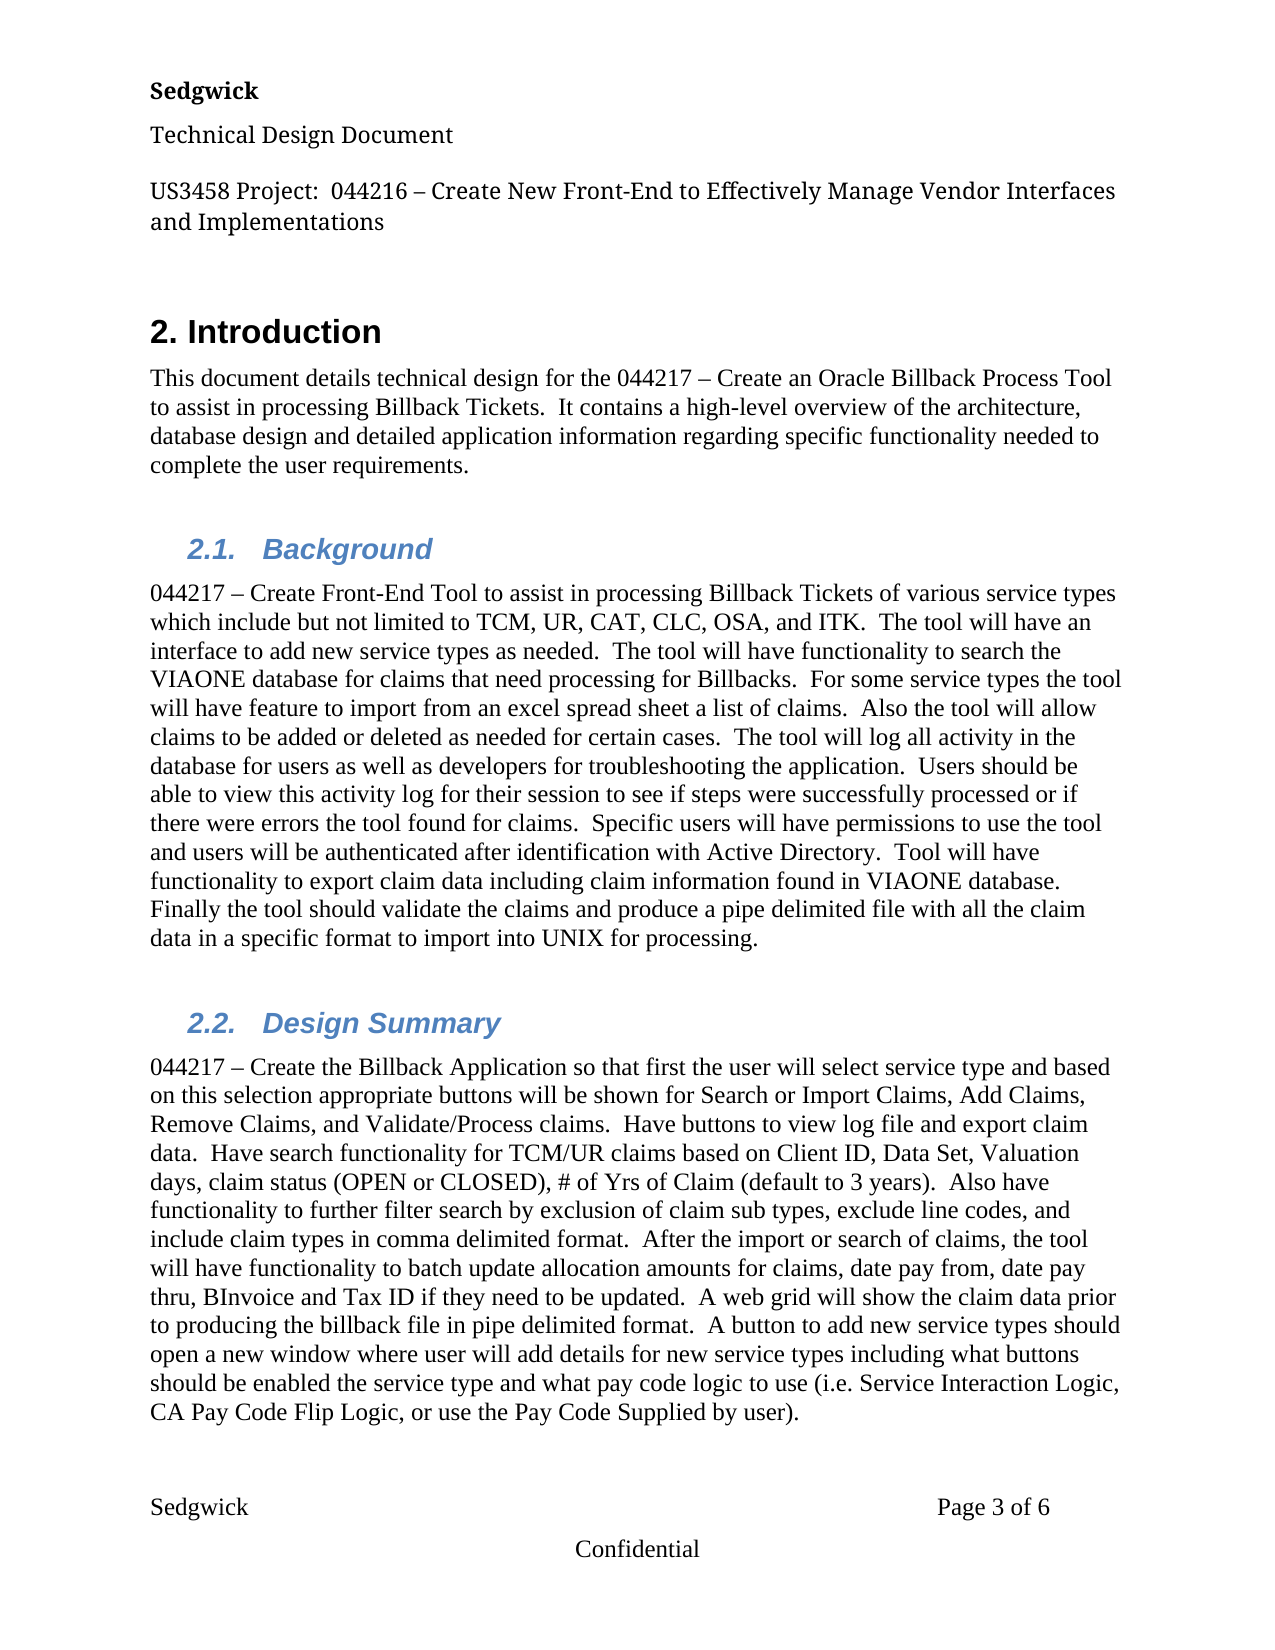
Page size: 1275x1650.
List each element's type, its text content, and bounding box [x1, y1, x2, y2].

text 044217 – Create the Billback Application so that first the user will select service type and based on this selection appropriate buttons will be shown for Search or Import Claims, Add Claims, Remove Claims, and Validate/Process claims. Have buttons to view log file and export claim data. Have search functionality for TCM/UR claims based on Client ID, Data Set, Valuation days, claim status (OPEN or CLOSED), # of Yrs of Claim (default to 3 years). Also have functionality to further filter search by exclusion of claim sub types, exclude line codes, and include claim types in comma delimited format. After the import or search of claims, the tool will have functionality to batch update allocation amounts for claims, date pay from, date pay thru, BInvoice and Tax ID if they need to be updated. A web grid will show the claim data prior to producing the billback file in pipe delimited format. A button to add new service types should open a new window where user will add details for new service types including what buttons should be enabled the service type and what pay code logic to use (i.e. Service Interaction Logic, CA Pay Code Flip Logic, or use the Pay Code Supplied by user). [150, 1052, 1125, 1426]
subtitle Introduction [150, 312, 1125, 351]
subtitle Background [187, 532, 1125, 566]
text 044217 – Create Front-End Tool to assist in processing Billback Tickets of various service types which include but not limited to TCM, UR, CAT, CLC, OSA, and ITK. The tool will have an interface to add new service types as needed. The tool will have functionality to search the VIAONE database for claims that need processing for Billbacks. For some service types the tool will have feature to import from an excel spread sheet a list of claims. Also the tool will allow claims to be added or deleted as needed for certain cases. The tool will log all activity in the database for users as well as developers for troubleshooting the application. Users should be able to view this activity log for their session to see if steps were successfully processed or if there were errors the tool found for claims. Specific users will have permissions to use the tool and users will be authenticated after identification with Active Directory. Tool will have functionality to export claim data including claim information found in VIAONE database. Finally the tool should validate the claims and produce a pipe delimited file with all the claim data in a specific format to import into UNIX for processing. [150, 578, 1125, 952]
subtitle Design Summary [187, 1006, 1125, 1039]
text This document details technical design for the 044217 – Create an Oracle Billback Process Tool to assist in processing Billback Tickets. It contains a high-level overview of the architecture, database design and detailed application information regarding specific functionality needed to complete the user requirements. [150, 363, 1125, 478]
